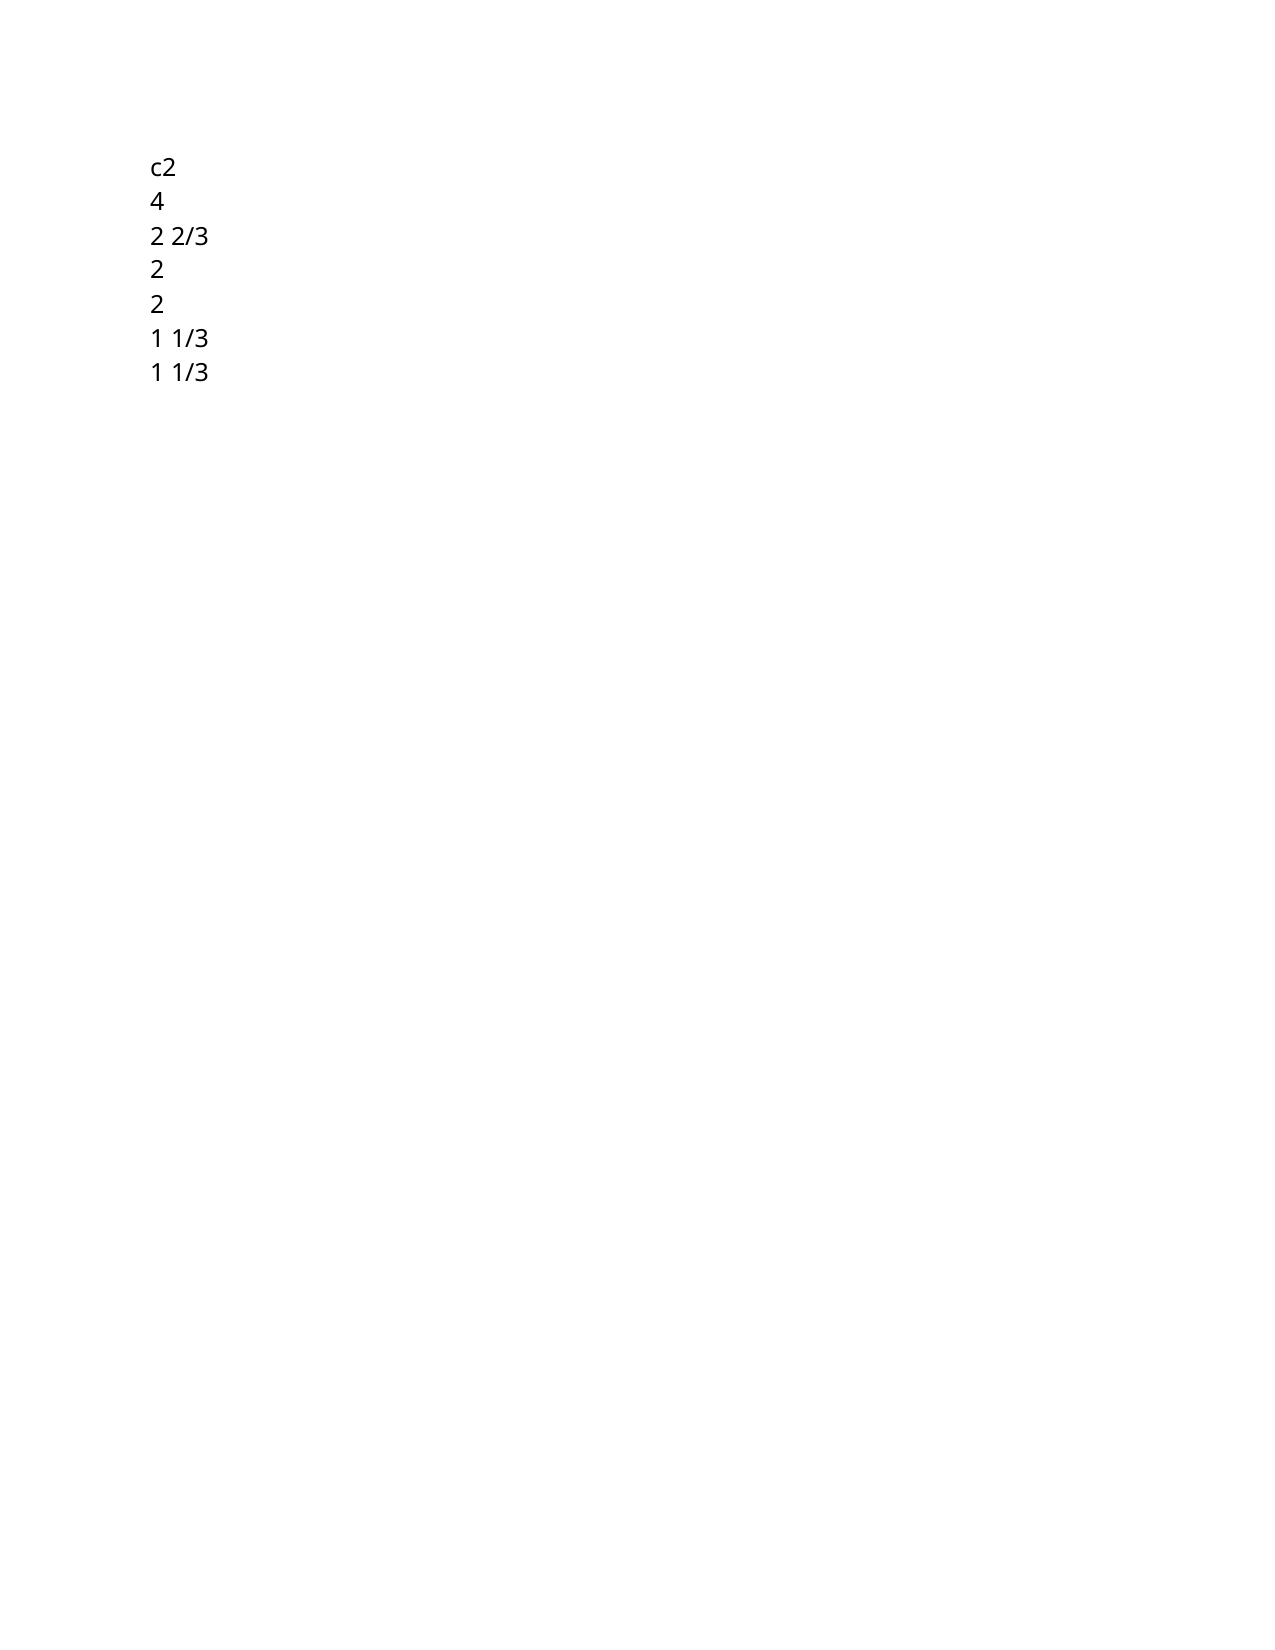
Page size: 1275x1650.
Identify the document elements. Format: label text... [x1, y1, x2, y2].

text 4 [150, 184, 1125, 218]
text 2 [150, 286, 1125, 320]
text 1 1/3 [150, 354, 1125, 388]
text 2 [150, 252, 1125, 286]
text 1 1/3 [150, 320, 1125, 354]
text c2 [150, 150, 1125, 184]
text 2 2/3 [150, 218, 1125, 252]
